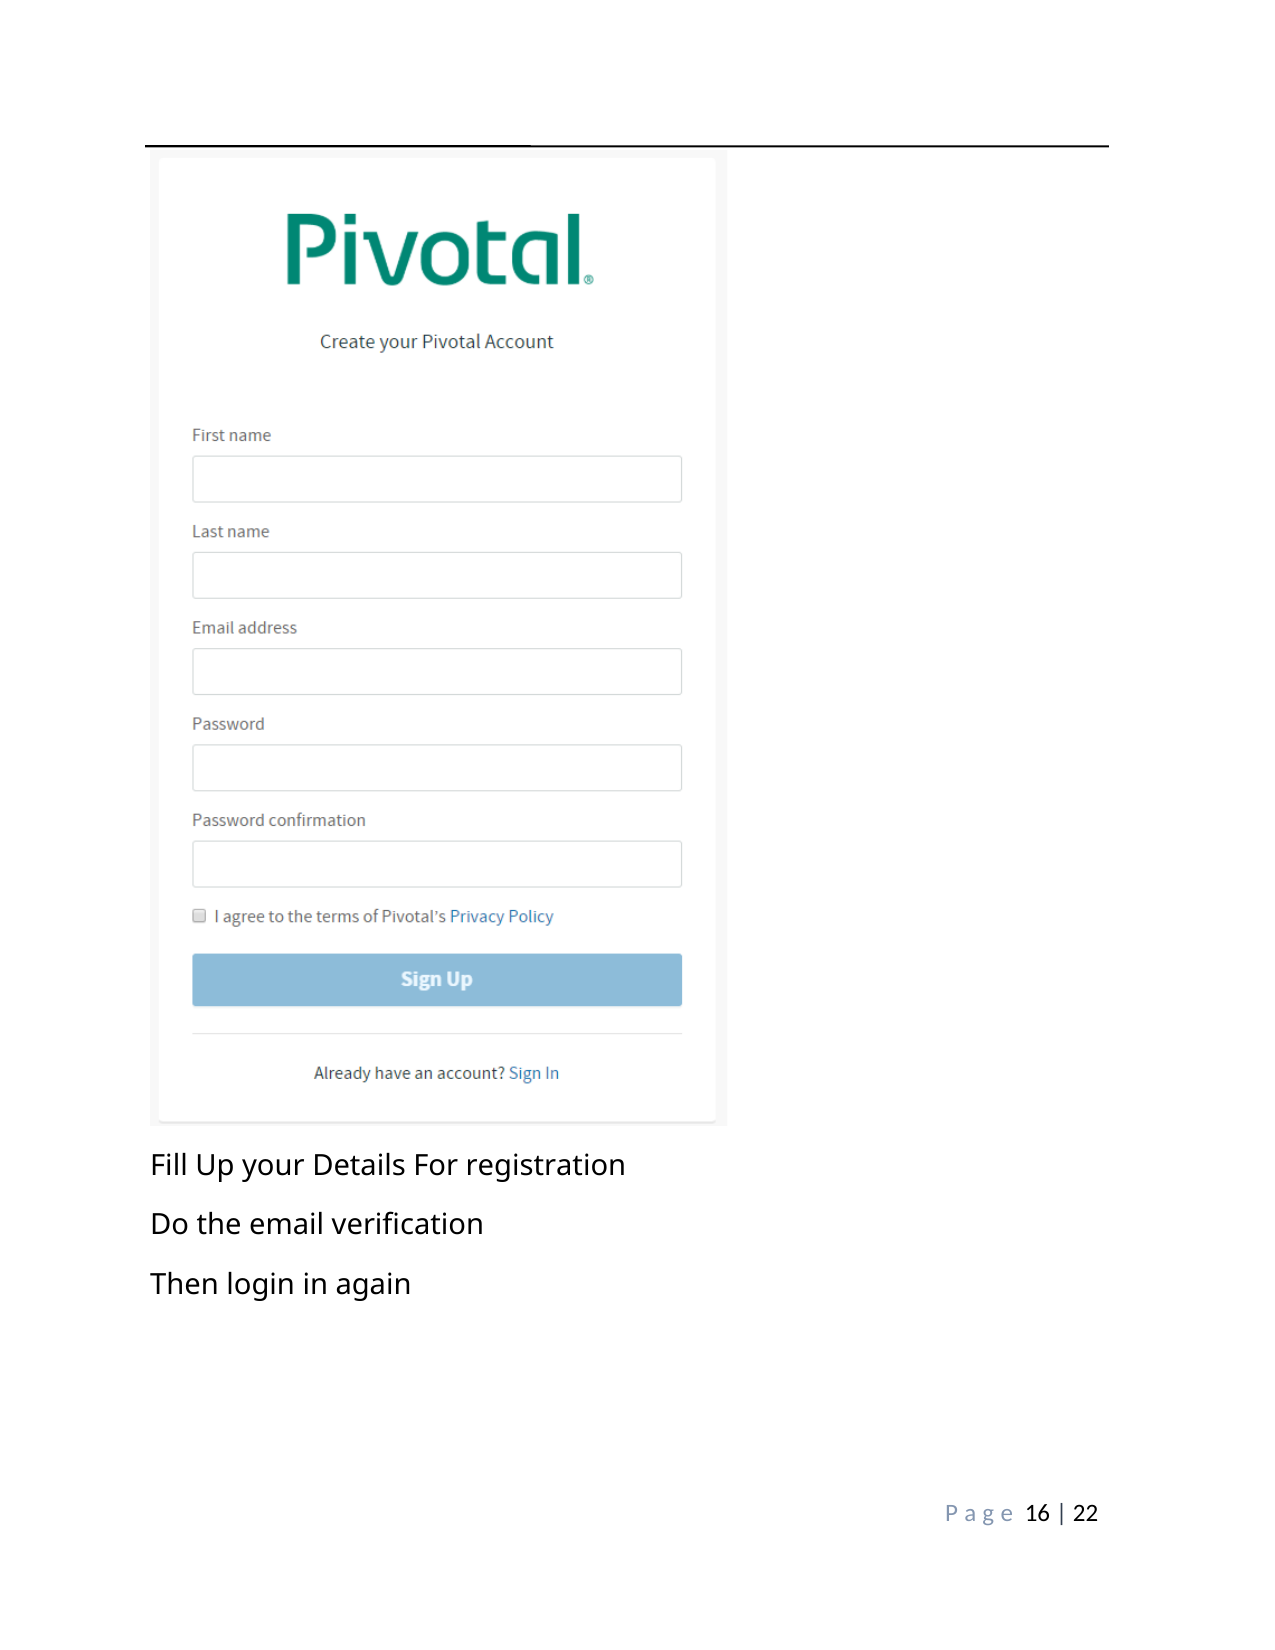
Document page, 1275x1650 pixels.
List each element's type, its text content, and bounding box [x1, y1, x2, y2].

text Then login in again [150, 1263, 1125, 1303]
picture [150, 150, 728, 1126]
text Fill Up your Details For registration [150, 1144, 1125, 1184]
text Do the email verification [150, 1203, 1125, 1243]
